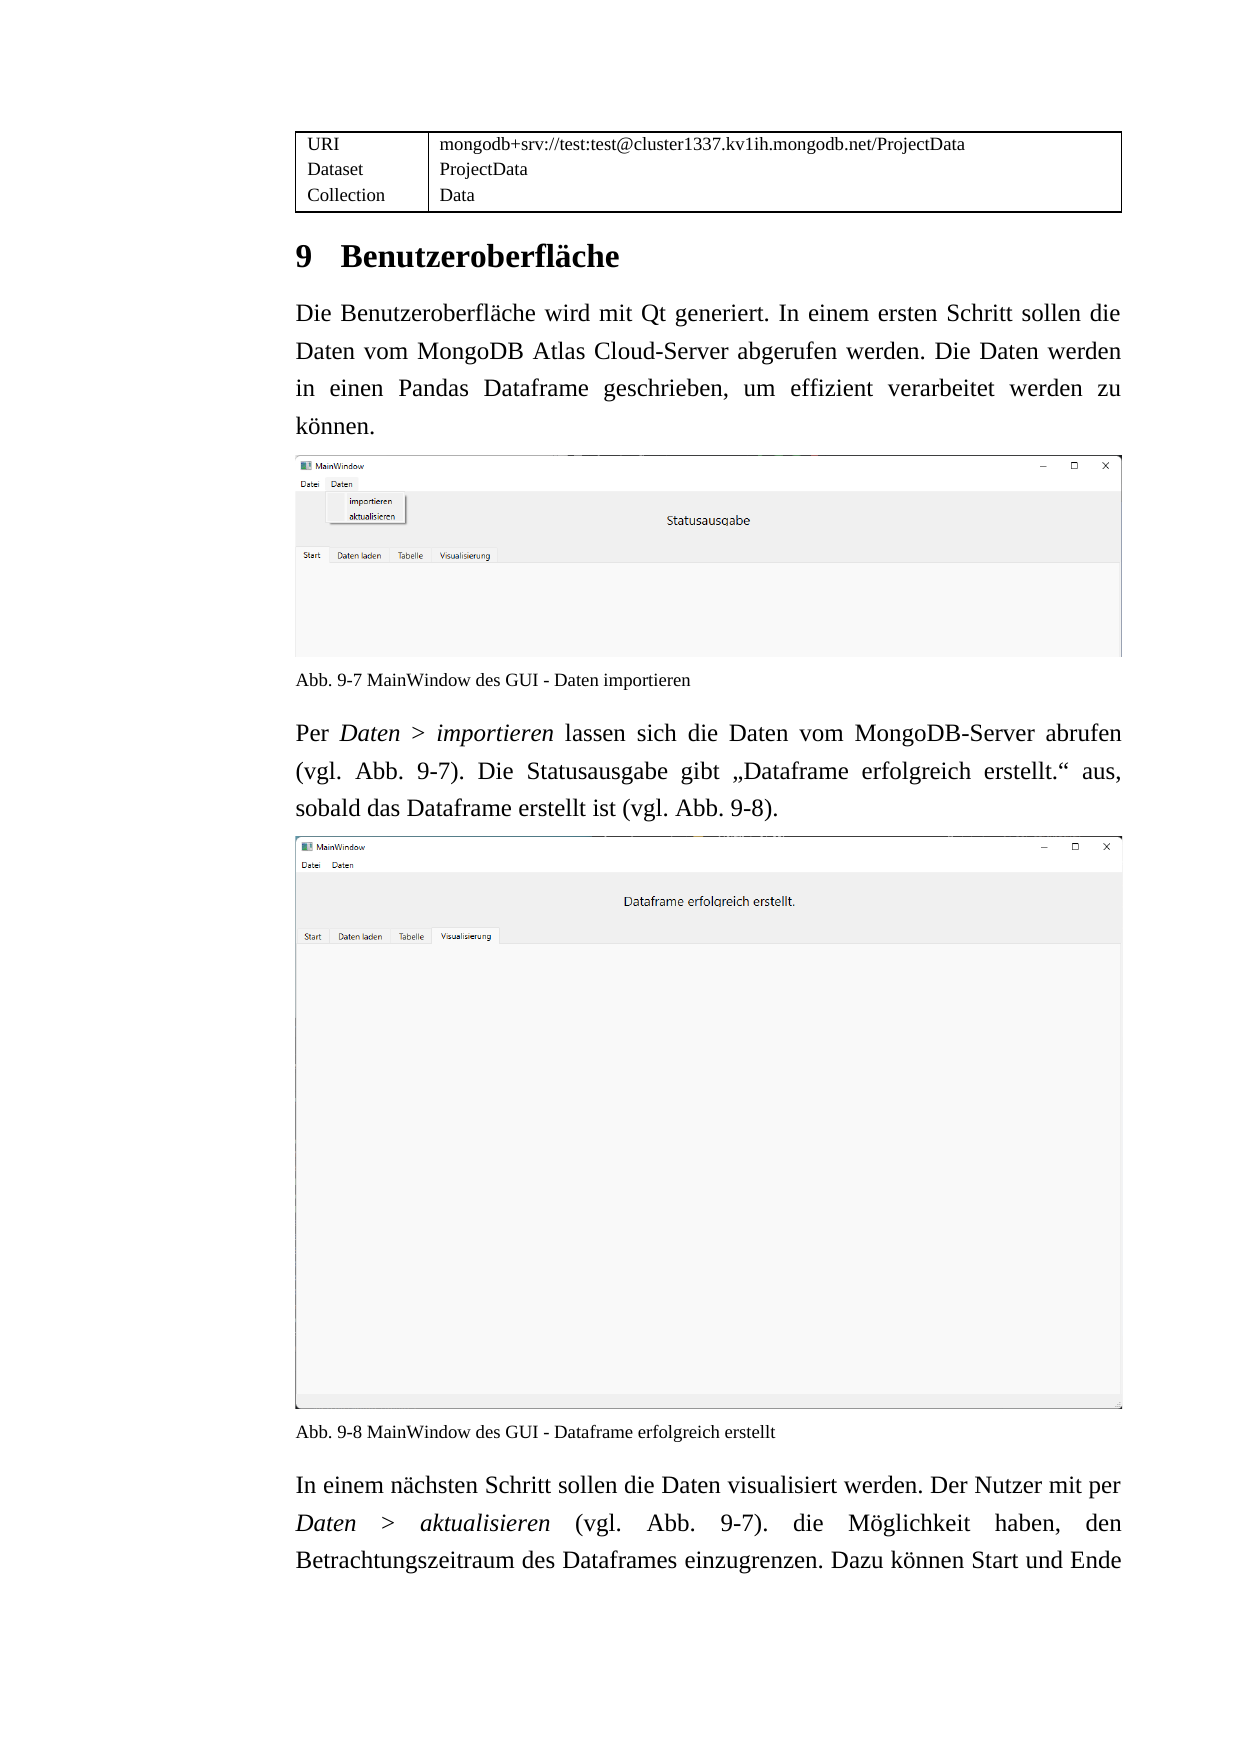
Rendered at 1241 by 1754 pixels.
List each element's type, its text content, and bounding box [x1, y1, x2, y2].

table_header mongodb+srv://test:test@cluster1337.kv1ih.mongodb.net/ProjectData ProjectData Data [429, 133, 1121, 211]
text Die Benutzeroberfläche wird mit Qt generiert. In einem ersten Schritt sollen die Daten vom MongoDB Atlas Cloud-Server abgerufen werden. Die Daten werden in einen Pandas Dataframe geschrieben, um effizient verarbeitet werden zu können. [295, 292, 1122, 442]
picture [295, 455, 1122, 657]
table_header URI Dataset Collection [296, 133, 428, 211]
picture [295, 836, 1123, 1409]
subtitle Benutzeroberfläche [295, 237, 1122, 275]
